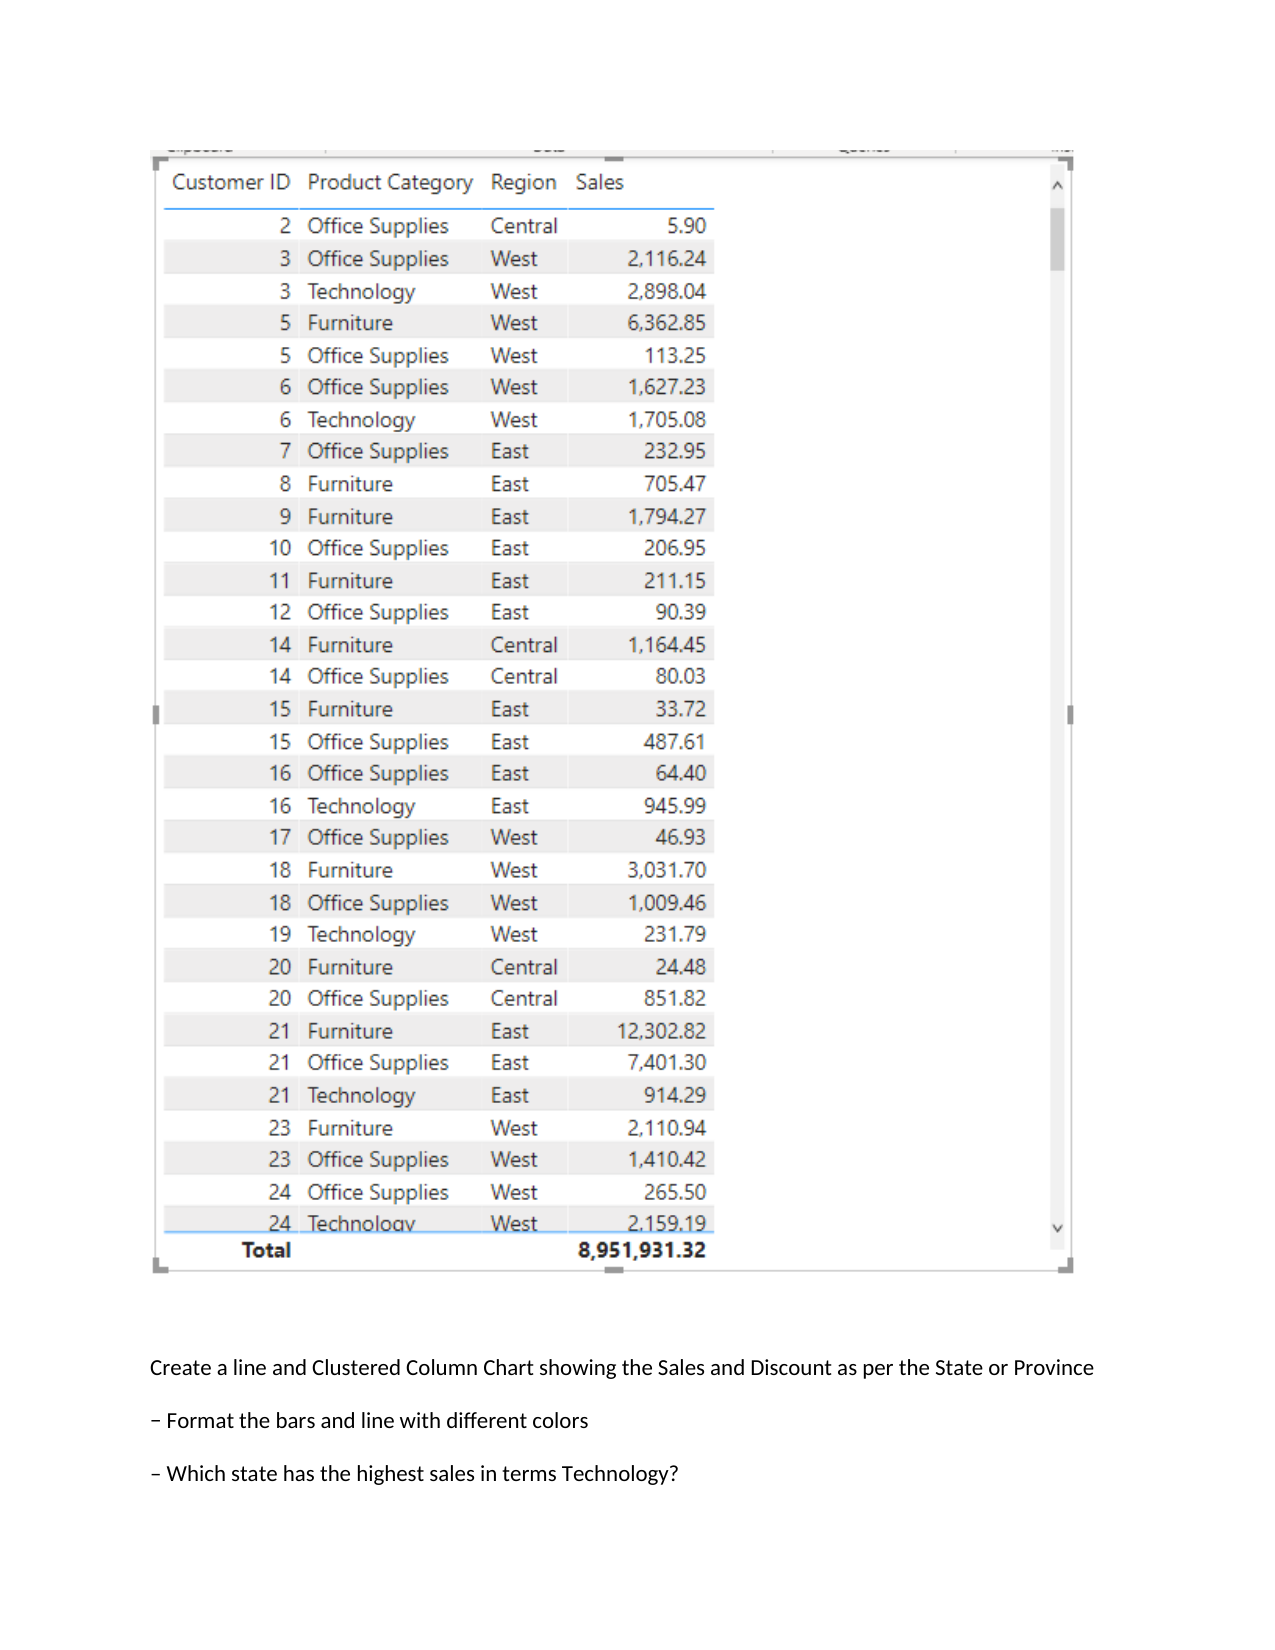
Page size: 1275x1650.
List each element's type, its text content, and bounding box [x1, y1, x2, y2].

text Create a line and Clustered Column Chart showing the Sales and Discount as per the State or Province [150, 1353, 1125, 1381]
text − Format the bars and line with different colors [150, 1406, 1125, 1434]
text – Which state has the highest sales in terms Technology? [150, 1459, 1125, 1487]
picture [150, 150, 1074, 1275]
